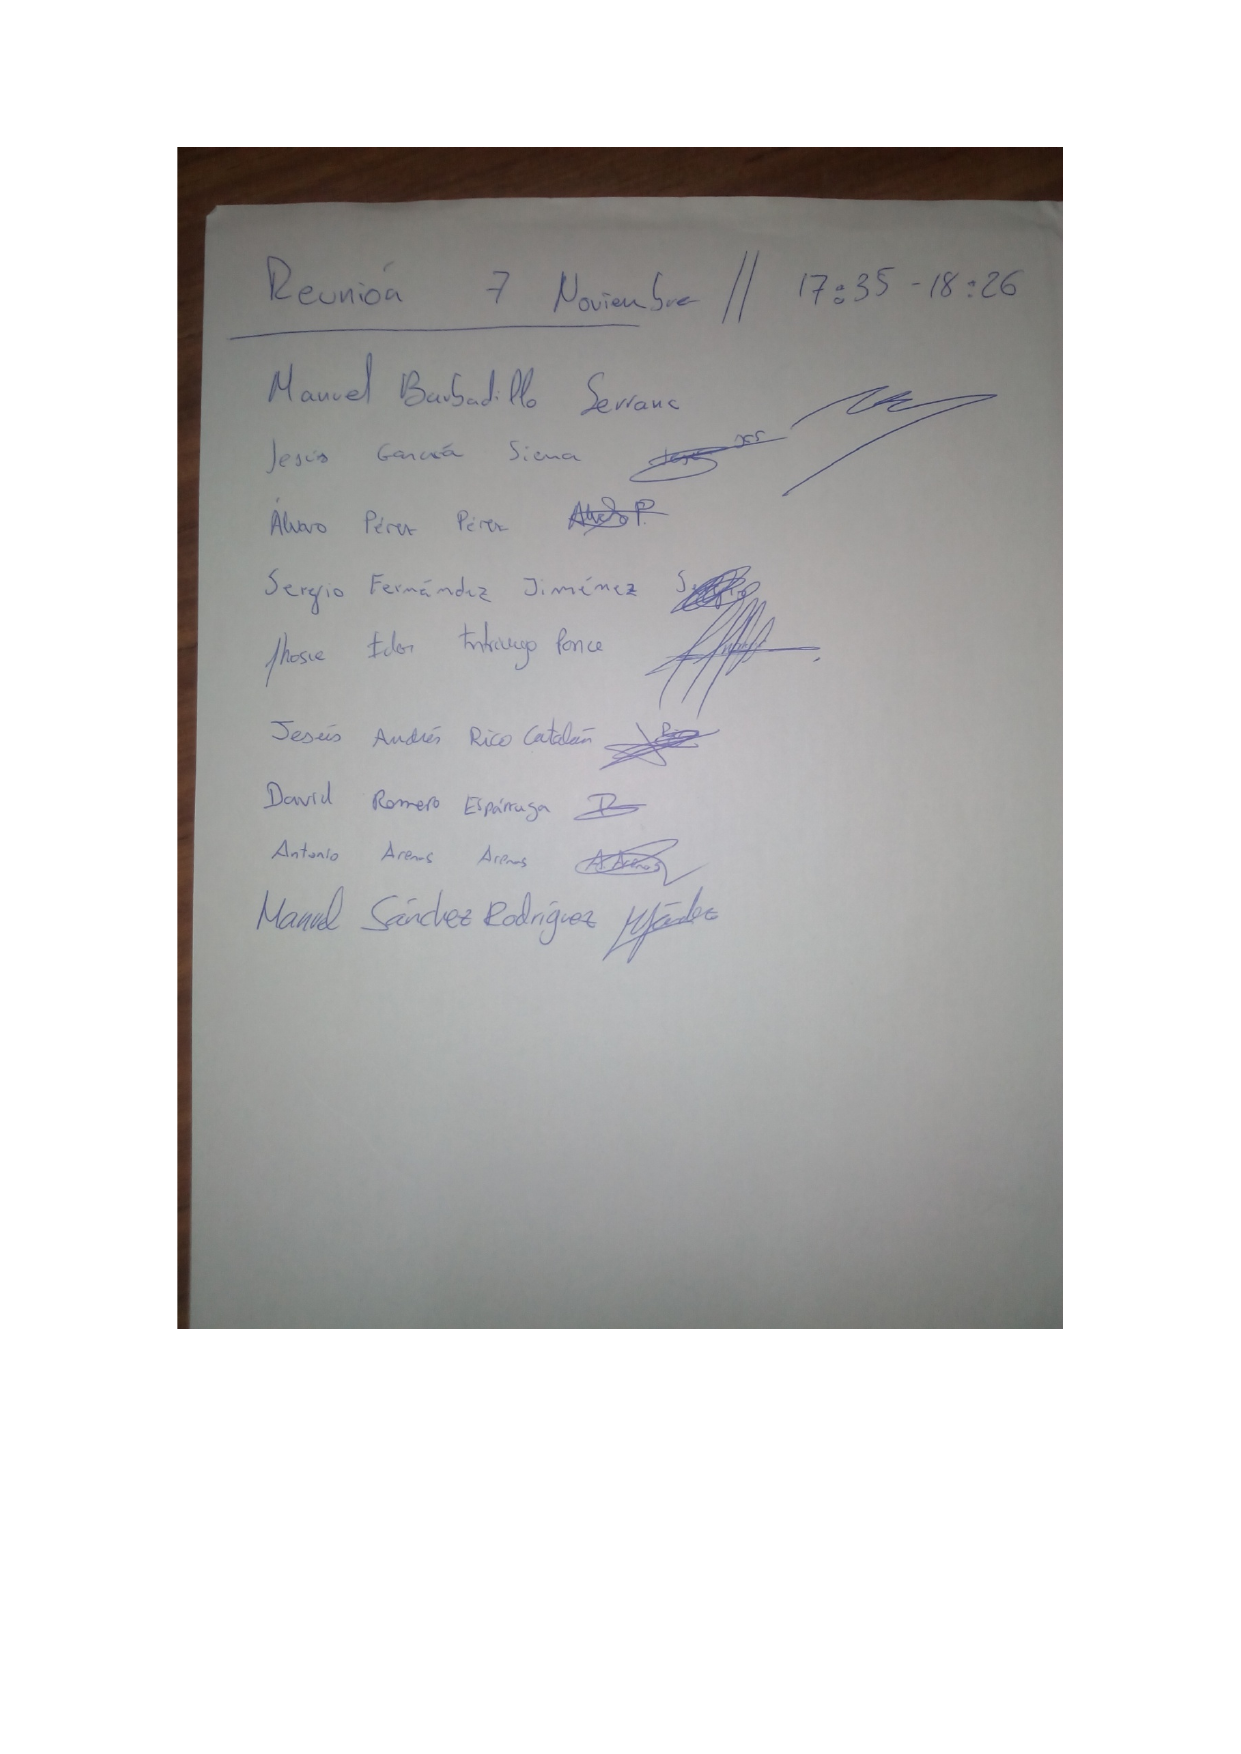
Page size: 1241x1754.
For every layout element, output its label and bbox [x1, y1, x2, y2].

picture [177, 147, 1063, 1329]
